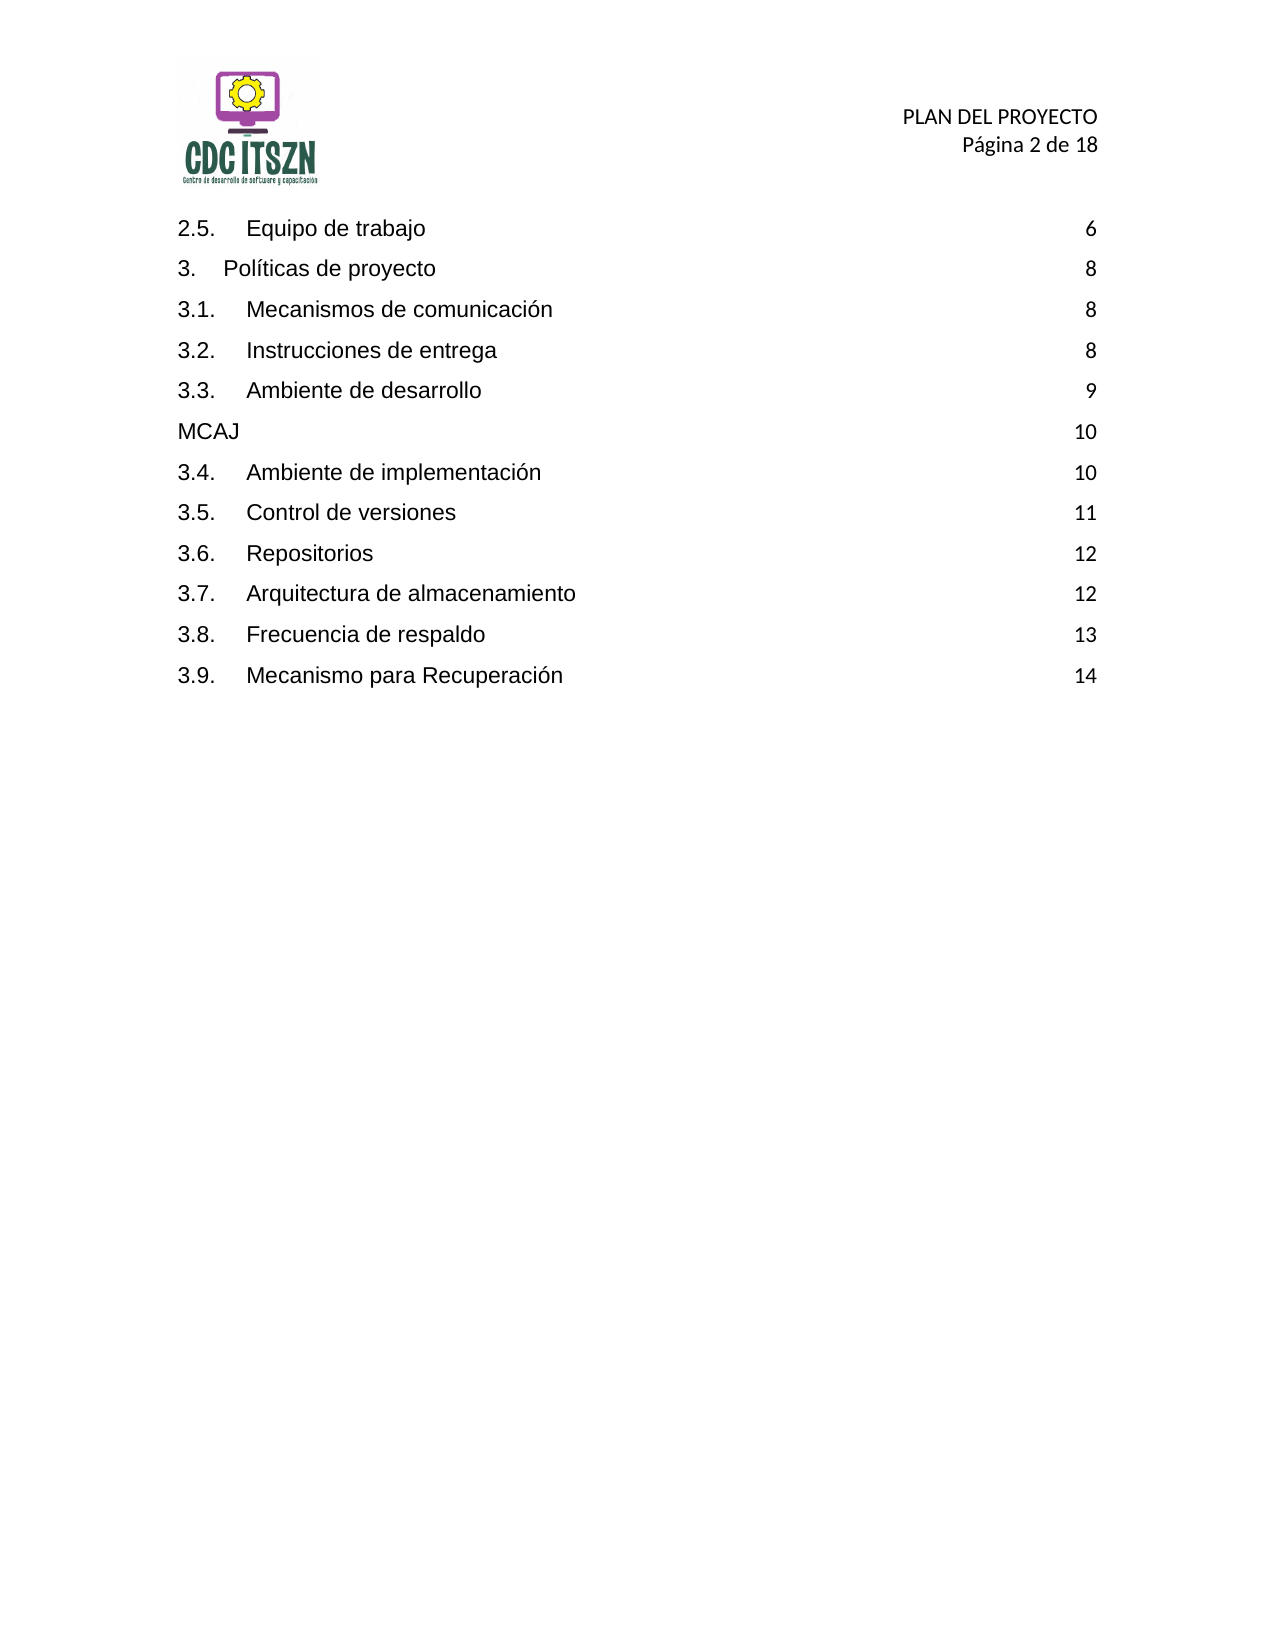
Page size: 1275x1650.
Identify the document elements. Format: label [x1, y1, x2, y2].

picture [177, 56, 320, 189]
